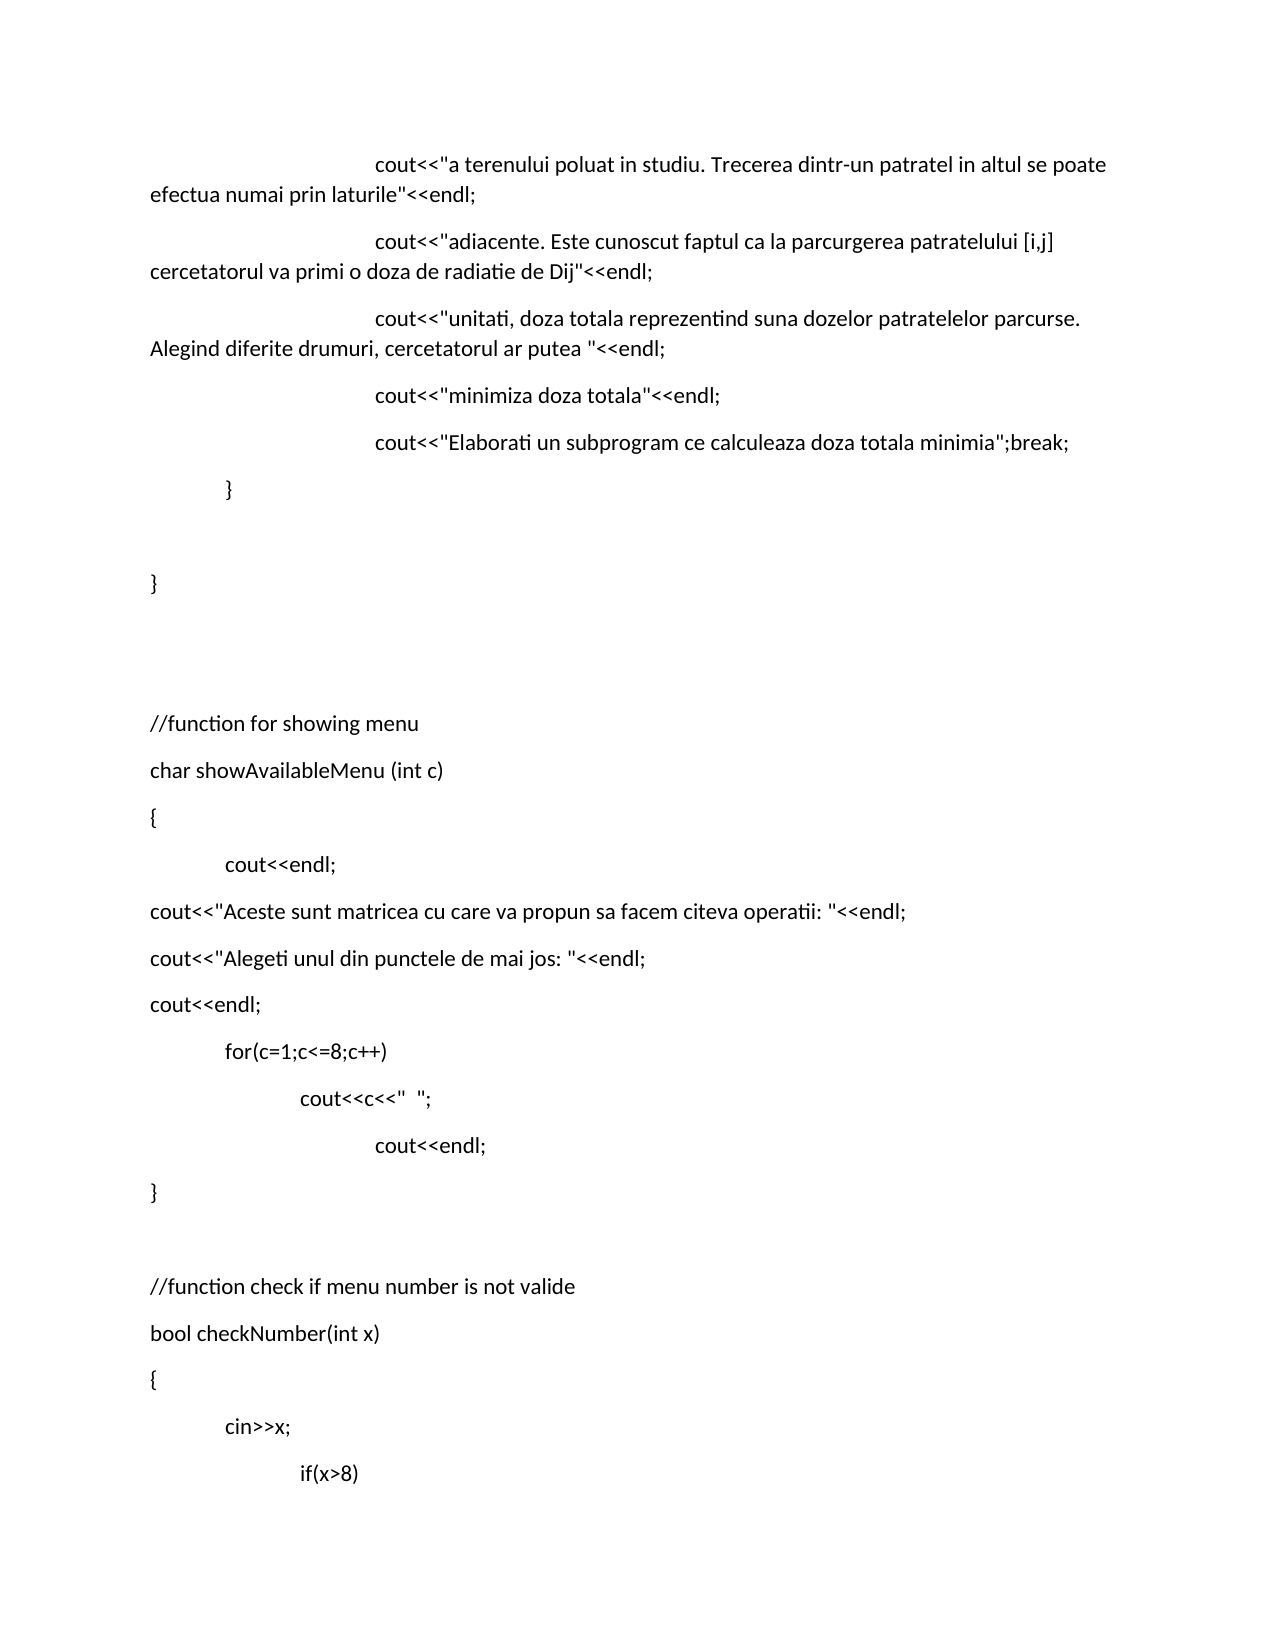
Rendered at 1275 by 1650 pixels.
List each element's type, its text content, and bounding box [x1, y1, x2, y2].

text if(x>8) [150, 1459, 1125, 1487]
text { [150, 803, 1125, 831]
text for(c=1;c<=8;c++) [150, 1037, 1125, 1066]
text cout<<"minimiza doza totala"<<endl; [150, 381, 1125, 409]
text cin>>x; [150, 1412, 1125, 1441]
text cout<<"Aceste sunt matricea cu care va propun sa facem citeva operatii: "<<endl; [150, 897, 1125, 925]
text cout<<endl; [150, 1131, 1125, 1159]
text { [150, 1366, 1125, 1394]
text cout<<c<<" "; [150, 1084, 1125, 1112]
text cout<<"unitati, doza totala reprezentind suna dozelor patratelelor parcurse. Alegind diferite drumuri, cercetatorul ar putea "<<endl; [150, 304, 1125, 362]
text } [150, 475, 1125, 503]
text cout<<"Alegeti unul din punctele de mai jos: "<<endl; [150, 944, 1125, 972]
text cout<<endl; [150, 991, 1125, 1019]
text bool checkNumber(int x) [150, 1319, 1125, 1347]
text cout<<"adiacente. Este cunoscut faptul ca la parcurgerea patratelului [i,j] cercetatorul va primi o doza de radiatie de Dij"<<endl; [150, 227, 1125, 285]
text cout<<"Elaborati un subprogram ce calculeaza doza totala minimia";break; [150, 428, 1125, 456]
text } [150, 569, 1125, 597]
text //function for showing menu [150, 709, 1125, 737]
text cout<<endl; [150, 850, 1125, 878]
text char showAvailableMenu (int c) [150, 756, 1125, 784]
text } [150, 1178, 1125, 1206]
text //function check if menu number is not valide [150, 1272, 1125, 1300]
text cout<<"a terenului poluat in studiu. Trecerea dintr-un patratel in altul se poate efectua numai prin laturile"<<endl; [150, 150, 1125, 208]
